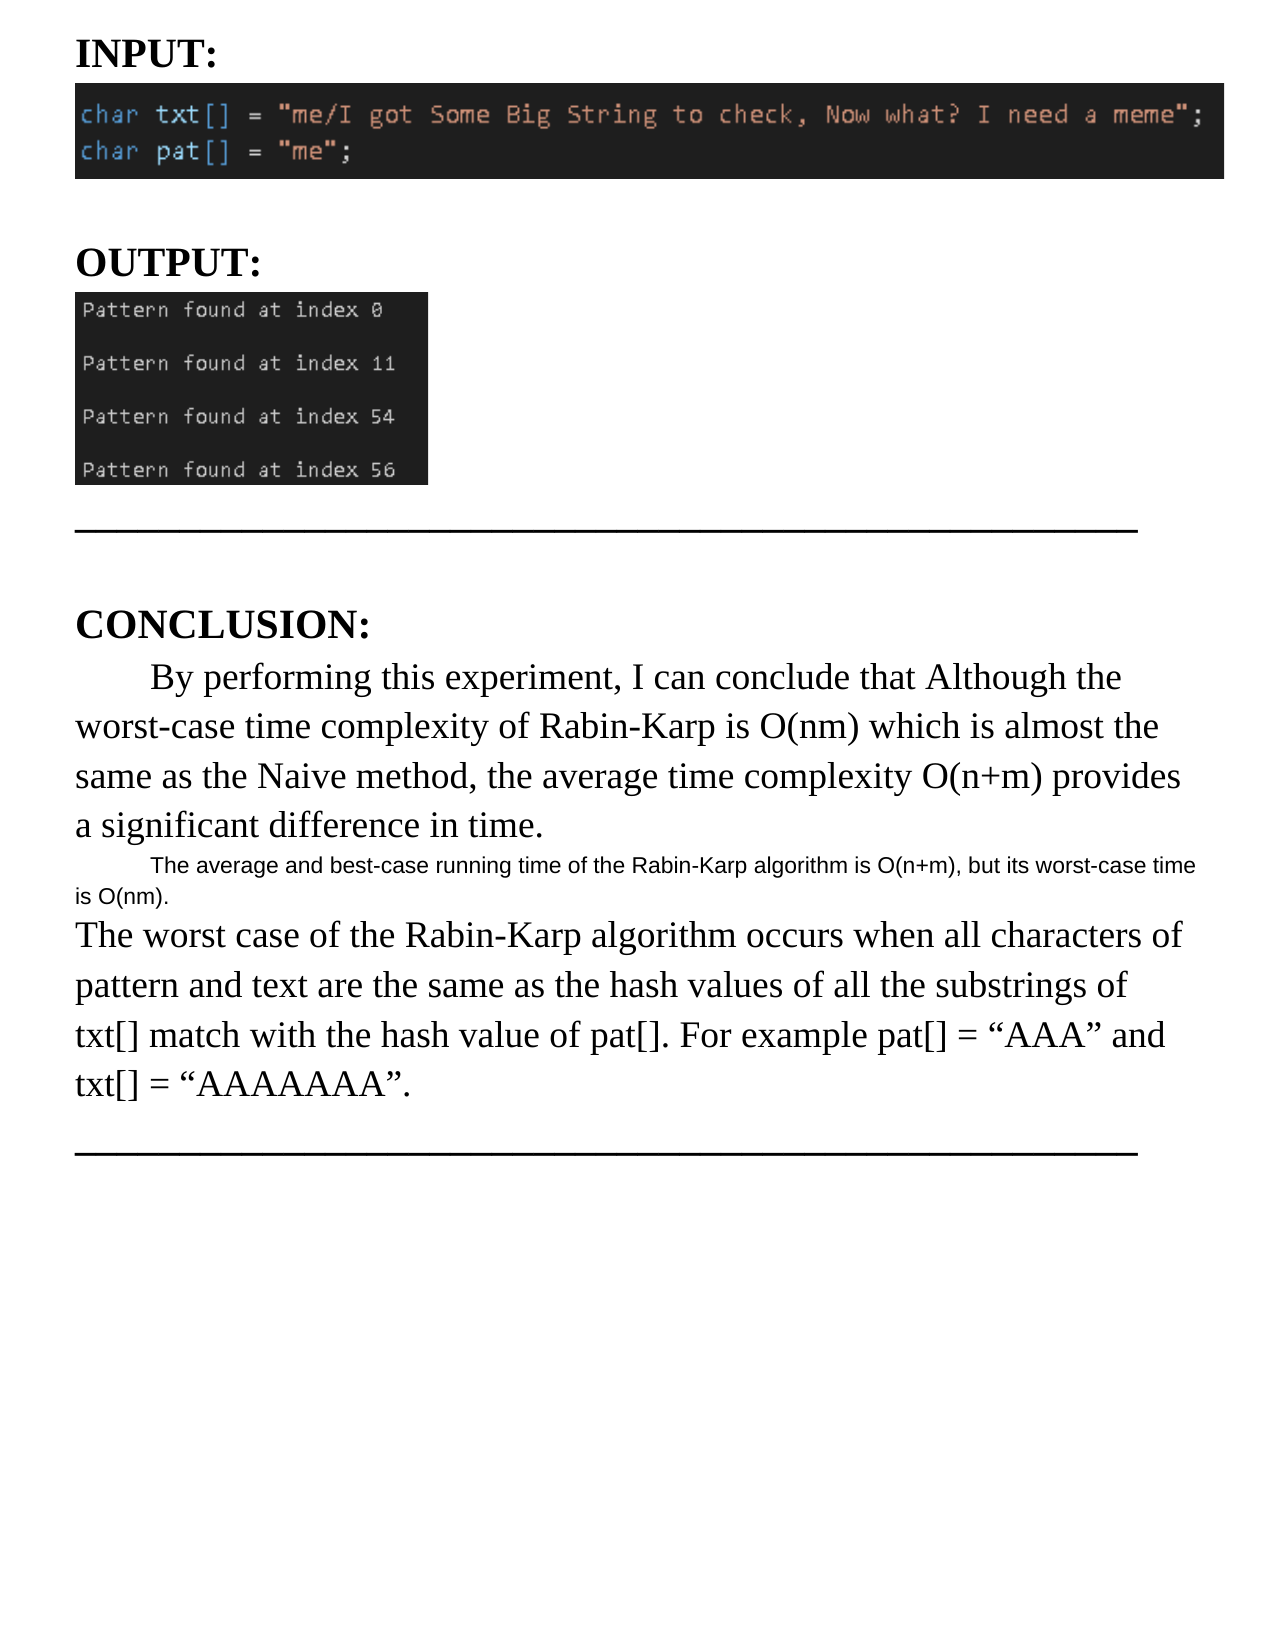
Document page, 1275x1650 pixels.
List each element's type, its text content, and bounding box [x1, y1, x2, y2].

text By performing this experiment, I can conclude that Although the worst-case time complexity of Rabin-Karp is O(nm) which is almost the same as the Naive method, the average time complexity O(n+m) provides a significant difference in time. [75, 654, 1200, 846]
picture [75, 292, 429, 485]
text The worst case of the Rabin-Karp algorithm occurs when all characters of pattern and text are the same as the hash values of all the substrings of txt[] match with the hash value of pat[]. For example pat[] = “AAA” and txt[] = “AAAAAAA”. [75, 913, 1200, 1105]
text OUTPUT: [0, 238, 1200, 286]
text CONCLUSION: [0, 599, 1200, 647]
text ___________________________________________________ [75, 1111, 1200, 1159]
text ___________________________________________________ [75, 489, 1200, 537]
text INPUT: [0, 28, 1200, 76]
picture [75, 83, 1225, 179]
